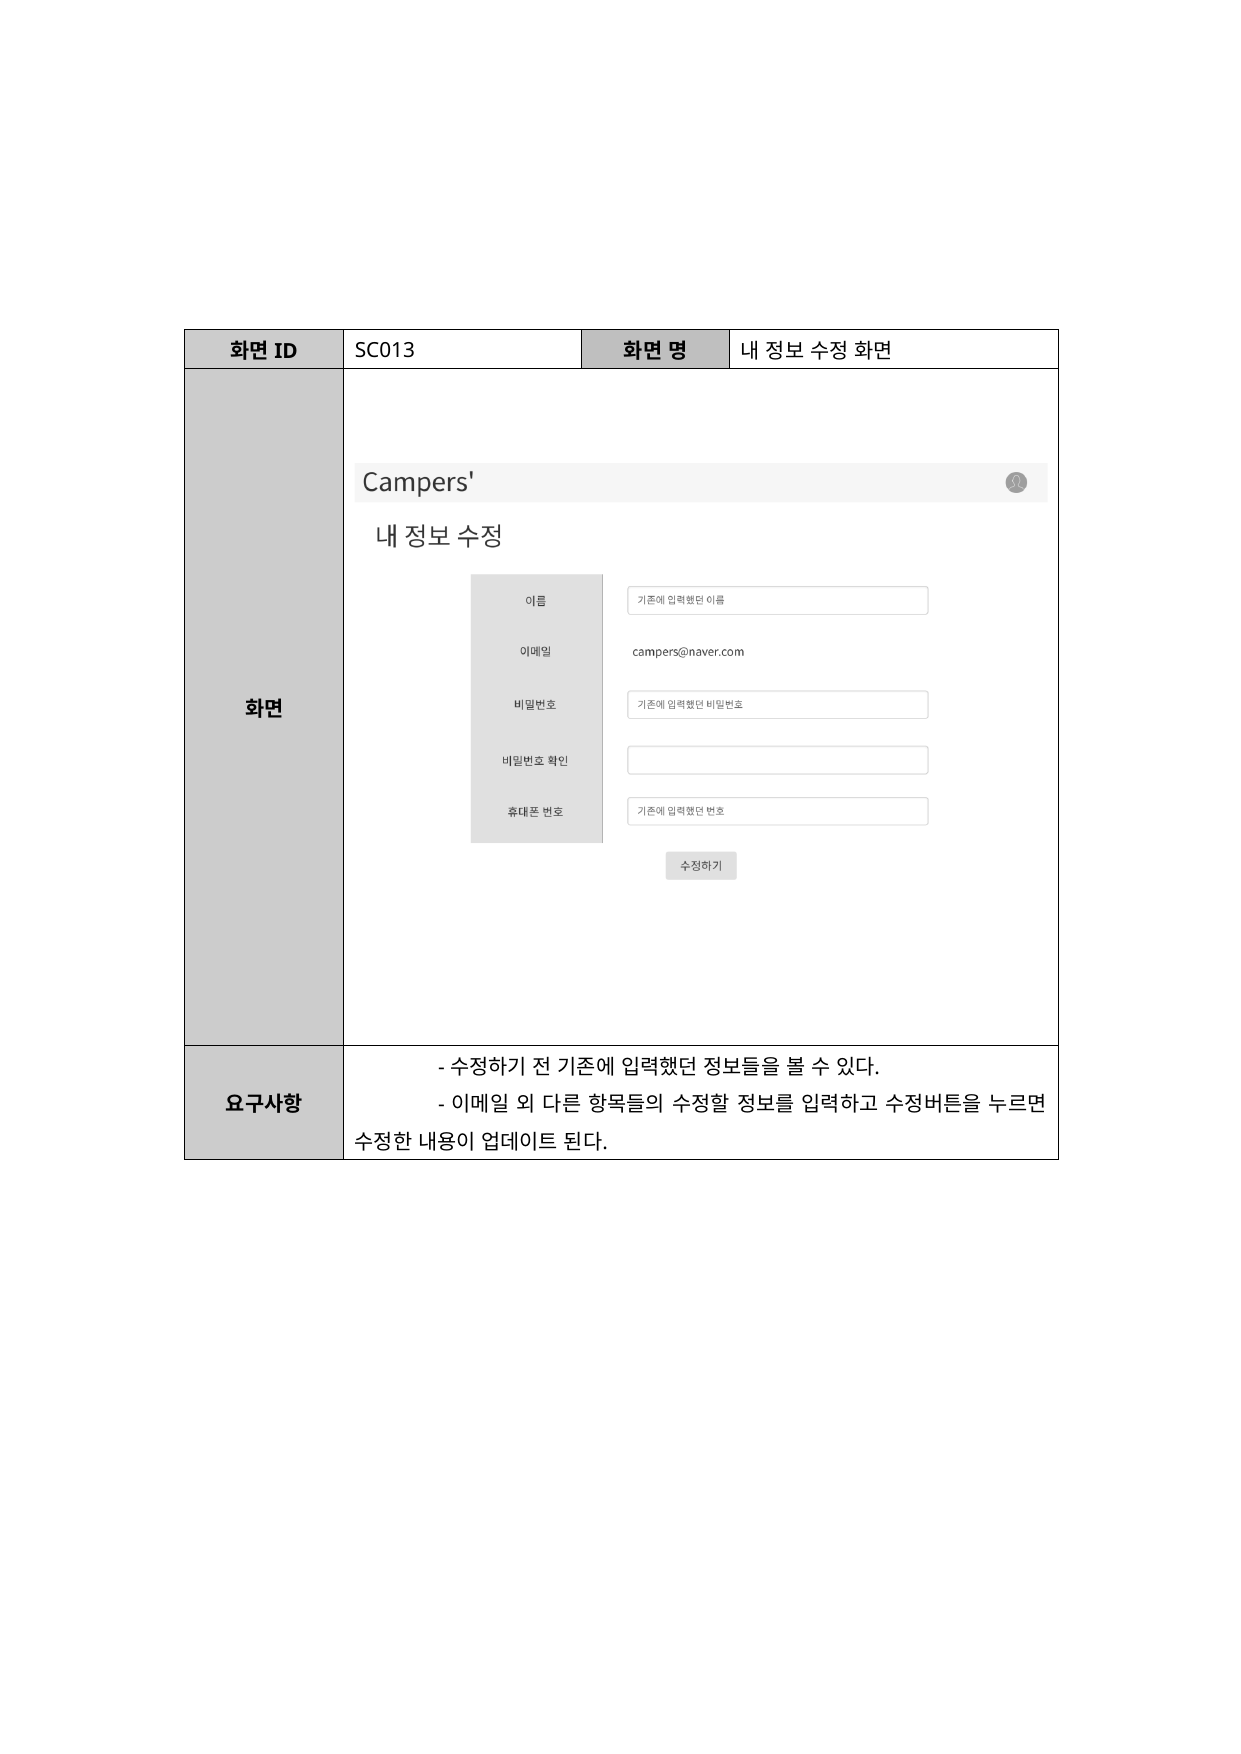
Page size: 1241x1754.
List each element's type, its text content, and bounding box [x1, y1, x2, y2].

table_cell 화면 [185, 369, 343, 1045]
table_header 화면 명 [582, 330, 729, 368]
table_cell 요구사항 [185, 1046, 343, 1159]
picture [354, 463, 1048, 889]
table_cell [344, 369, 1058, 1045]
table_header 화면 ID [185, 330, 343, 368]
table_header 내 정보 수정 화면 [730, 330, 1058, 368]
table_header SC013 [344, 330, 581, 368]
table_cell - 수정하기 전 기존에 입력했던 정보들을 볼 수 있다. - 이메일 외 다른 항목들의 수정할 정보를 입력하고 수정버튼을 누르면 수정한 내용이 업데이트 된다. [344, 1046, 1058, 1159]
